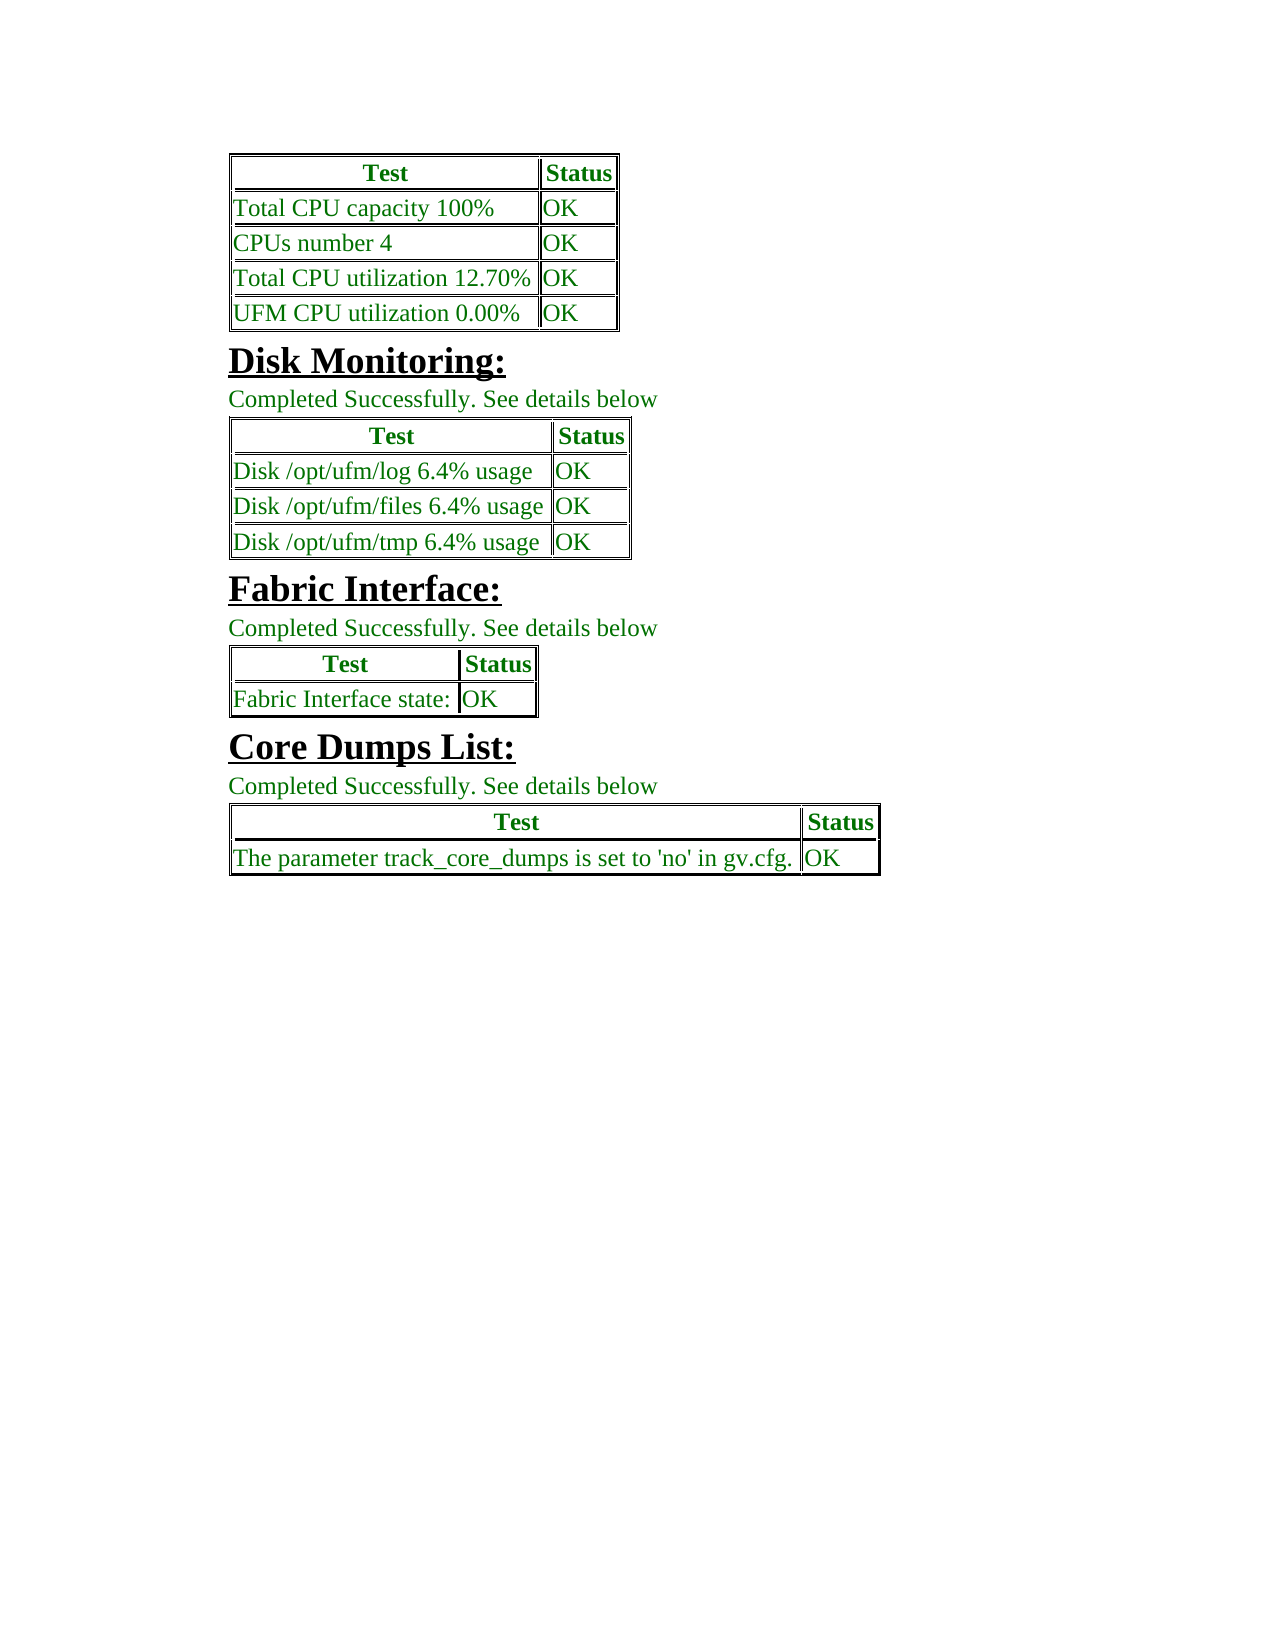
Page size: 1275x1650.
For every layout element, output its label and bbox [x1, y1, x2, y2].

table_cell [150, 564, 894, 721]
table_cell [150, 721, 894, 879]
table_cell [150, 335, 894, 563]
table_cell [150, 150, 894, 335]
